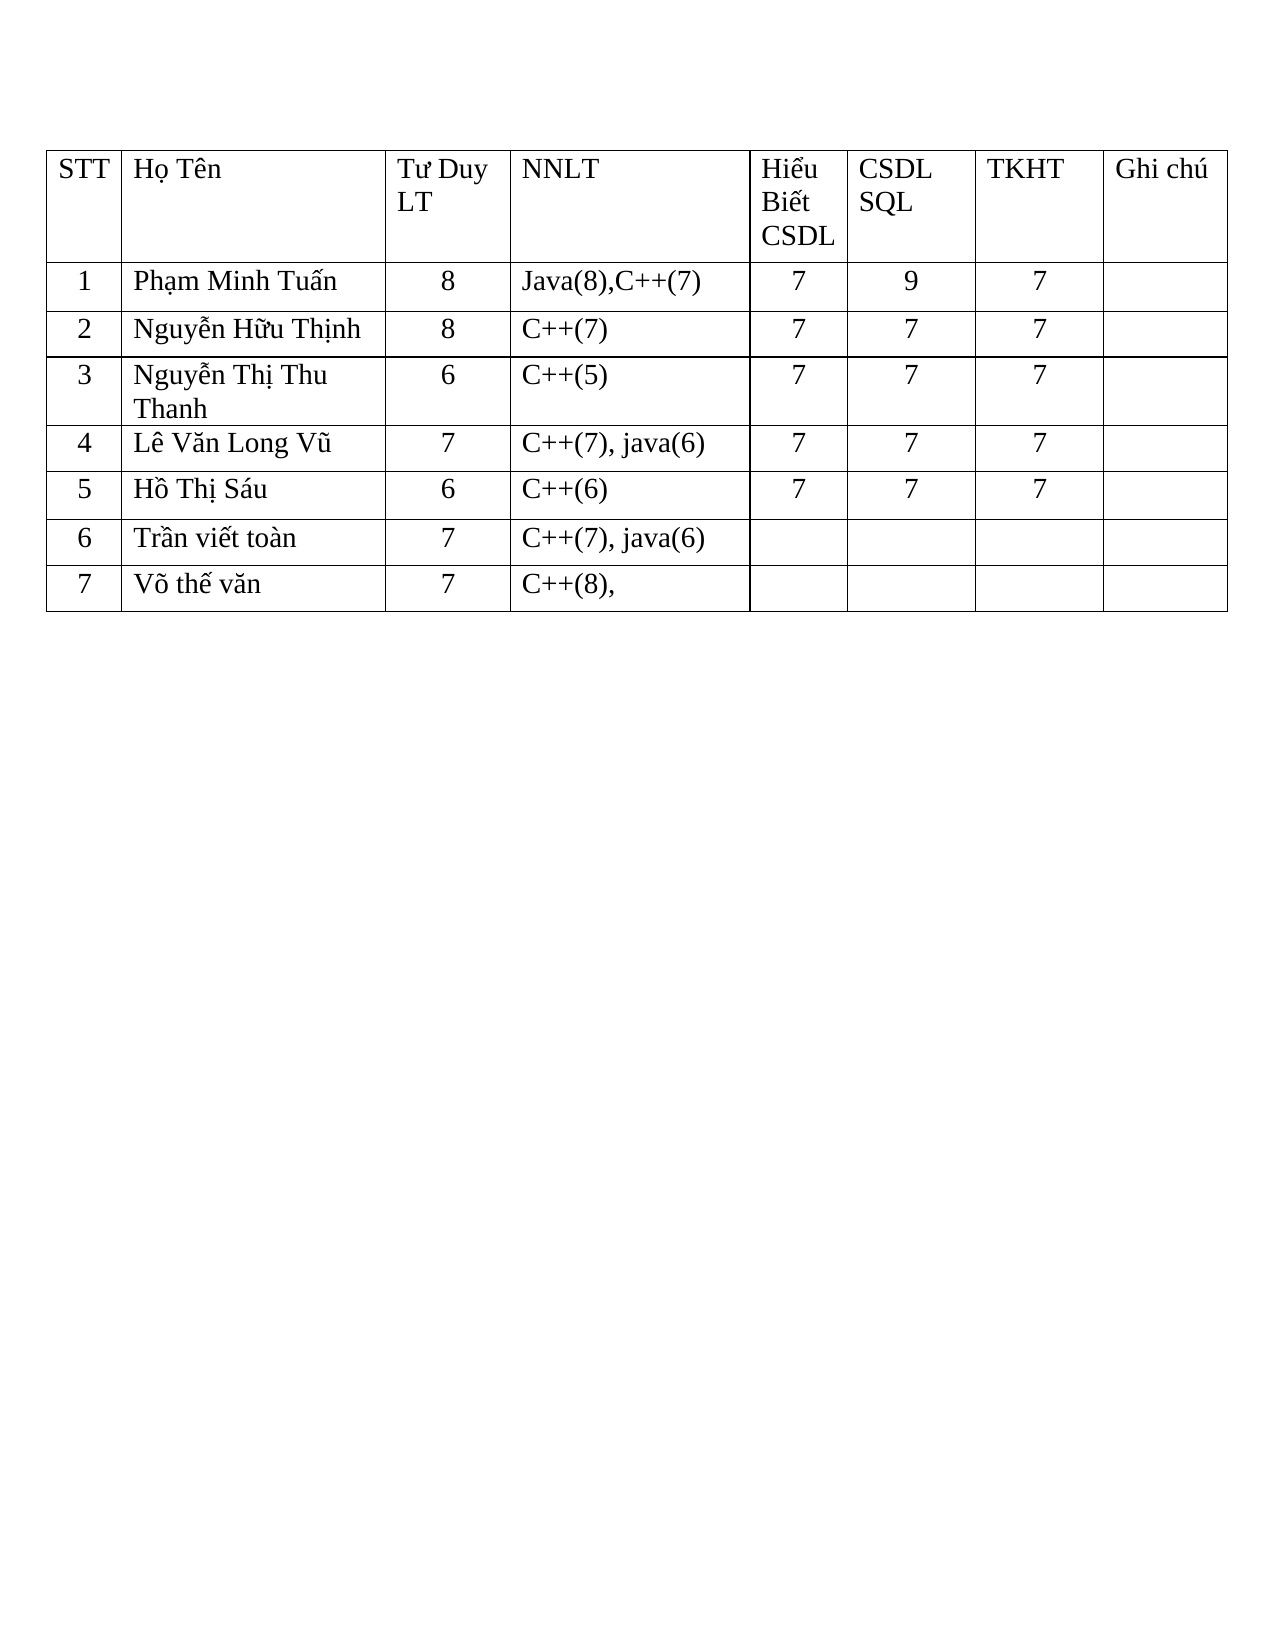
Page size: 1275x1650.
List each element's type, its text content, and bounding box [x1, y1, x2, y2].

table_cell 3 [47, 358, 121, 424]
table_header TKHT [976, 151, 1103, 262]
table_header Ghi chú [1104, 151, 1227, 262]
table_cell 7 [976, 263, 1103, 311]
table_cell [976, 520, 1103, 565]
table_cell 7 [47, 566, 121, 611]
table_cell [976, 566, 1103, 611]
table_cell 7 [848, 312, 975, 356]
table_header Tư Duy LT [386, 151, 510, 262]
table_cell 4 [47, 426, 121, 471]
table_cell Phạm Minh Tuấn [122, 263, 385, 311]
table_cell 7 [848, 358, 975, 424]
table_cell Võ thế văn [122, 566, 385, 611]
table_cell 1 [47, 263, 121, 311]
table_cell 6 [47, 520, 121, 565]
table_header CSDL SQL [848, 151, 975, 262]
table_cell [751, 566, 847, 611]
table_cell C++(7), java(6) [511, 520, 749, 565]
table_cell Nguyễn Thị Thu Thanh [122, 358, 385, 424]
table_cell Hồ Thị Sáu [122, 472, 385, 519]
table_cell Lê Văn Long Vũ [122, 426, 385, 471]
table_cell 7 [848, 426, 975, 471]
table_cell 9 [848, 263, 975, 311]
table_cell 7 [751, 312, 847, 356]
table_cell 8 [386, 263, 510, 311]
table_cell 2 [47, 312, 121, 356]
table_header Họ Tên [122, 151, 385, 262]
table_header STT [47, 151, 121, 262]
table_cell [1104, 263, 1227, 311]
table_cell [848, 566, 975, 611]
table_cell 7 [976, 358, 1103, 424]
table_cell [1104, 472, 1227, 519]
table_cell [751, 520, 847, 565]
table_cell Java(8),C++(7) [511, 263, 749, 311]
table_cell C++(5) [511, 358, 749, 424]
table_cell 7 [751, 426, 847, 471]
table_cell 7 [976, 472, 1103, 519]
table_cell C++(7) [511, 312, 749, 356]
table_cell 7 [386, 520, 510, 565]
table_cell 7 [751, 263, 847, 311]
table_cell 6 [386, 358, 510, 424]
table_cell 7 [751, 358, 847, 424]
table_cell [1104, 358, 1227, 424]
table_cell 7 [386, 426, 510, 471]
table_cell 7 [976, 312, 1103, 356]
table_cell C++(8), [511, 566, 749, 611]
table_cell Nguyễn Hữu Thịnh [122, 312, 385, 356]
table_cell C++(7), java(6) [511, 426, 749, 471]
table_cell 7 [386, 566, 510, 611]
table_cell [848, 520, 975, 565]
table_header Hiểu Biết CSDL [751, 151, 847, 262]
table_cell [1104, 426, 1227, 471]
table_cell 5 [47, 472, 121, 519]
table_cell C++(6) [511, 472, 749, 519]
table_cell Trần viết toàn [122, 520, 385, 565]
table_cell [1104, 566, 1227, 611]
table_cell 7 [848, 472, 975, 519]
table_cell 7 [976, 426, 1103, 471]
table_cell [1104, 312, 1227, 356]
table_cell 8 [386, 312, 510, 356]
table_header NNLT [511, 151, 749, 262]
table_cell 6 [386, 472, 510, 519]
table_cell [1104, 520, 1227, 565]
table_cell 7 [751, 472, 847, 519]
